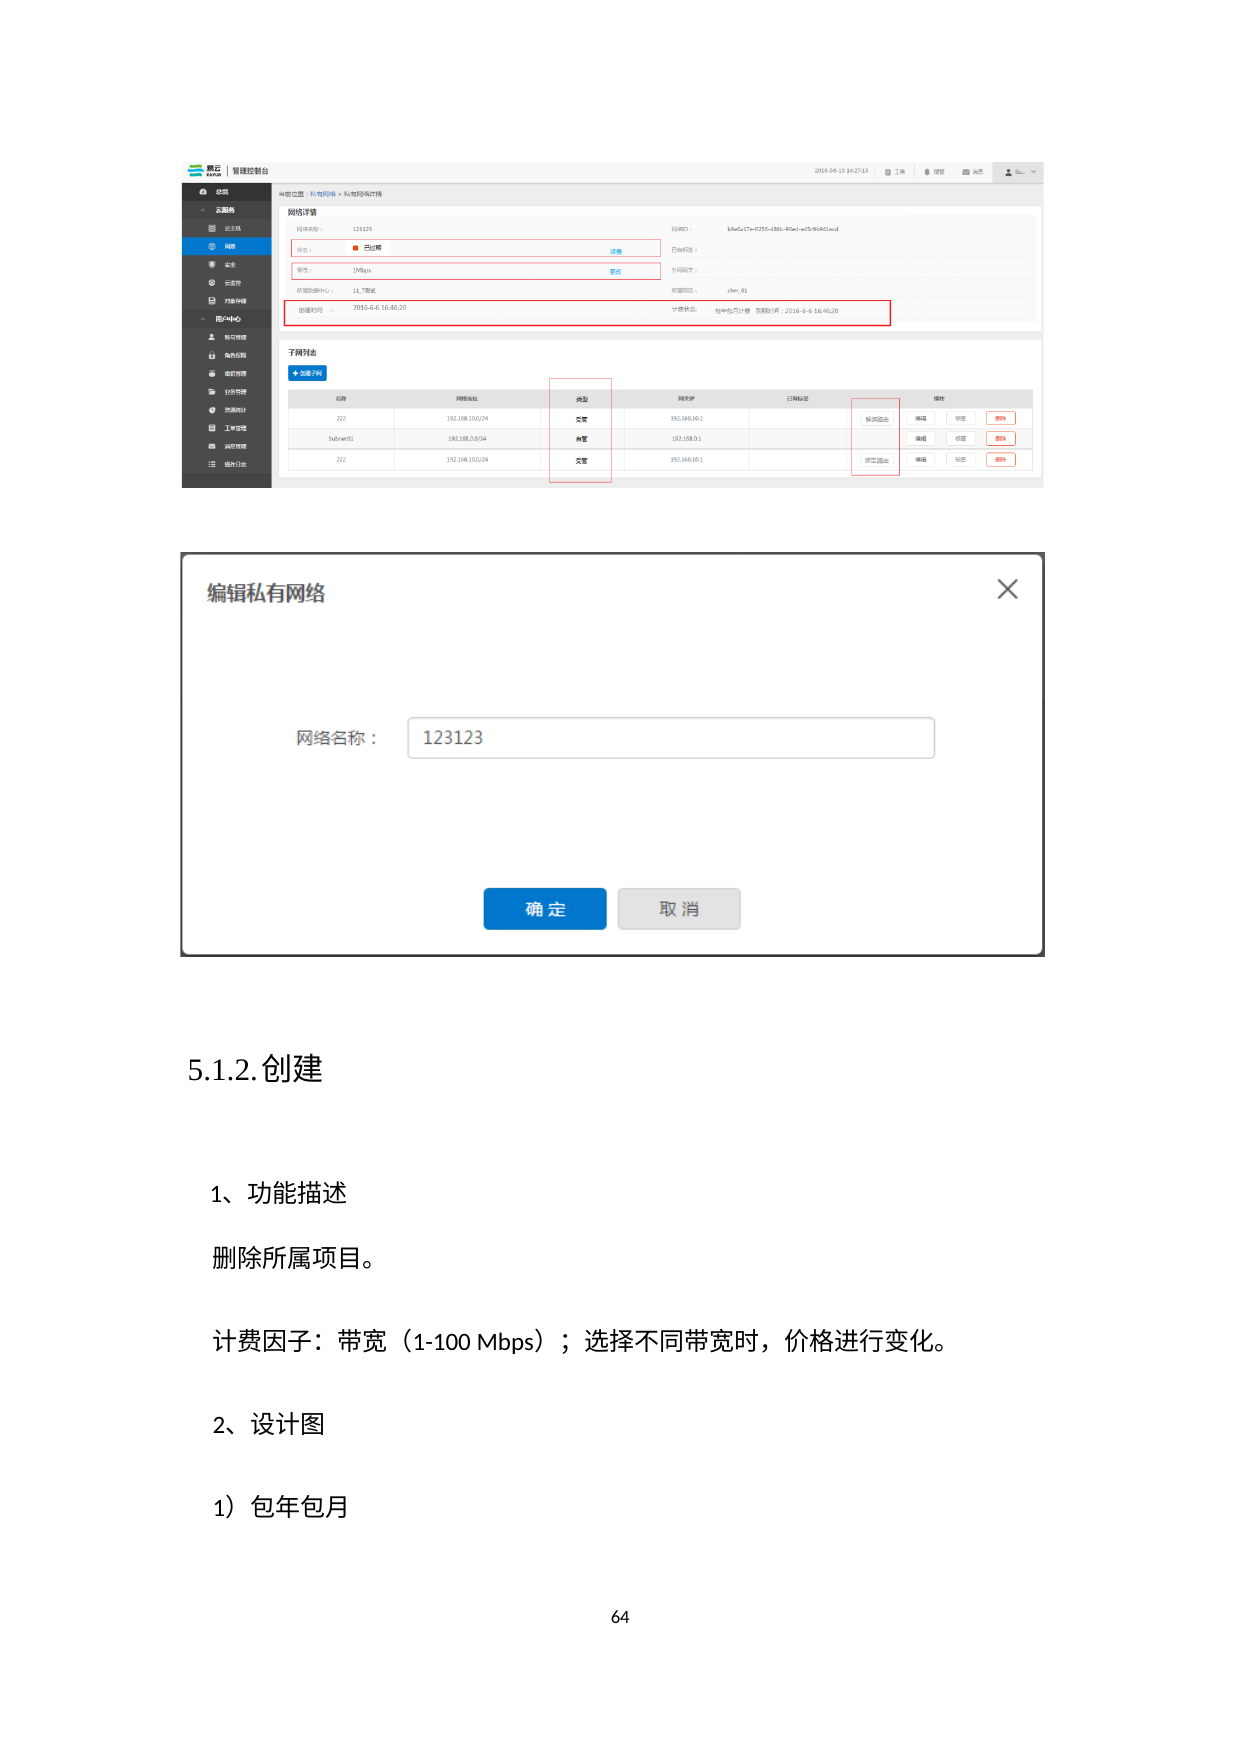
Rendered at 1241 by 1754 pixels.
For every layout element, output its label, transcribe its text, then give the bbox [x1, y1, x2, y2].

subtitle 创建 [187, 1034, 1053, 1099]
text 删除所属项目。 [187, 1224, 1053, 1289]
text 2、设计图 [187, 1390, 1053, 1455]
text 1、功能描述 [187, 1159, 1053, 1224]
text 1）包年包月 [187, 1473, 1053, 1538]
picture [180, 552, 1045, 957]
text 计费因子：带宽（1-100 Mbps）；选择不同带宽时，价格进行变化。 [187, 1307, 1053, 1372]
picture [181, 162, 1044, 488]
